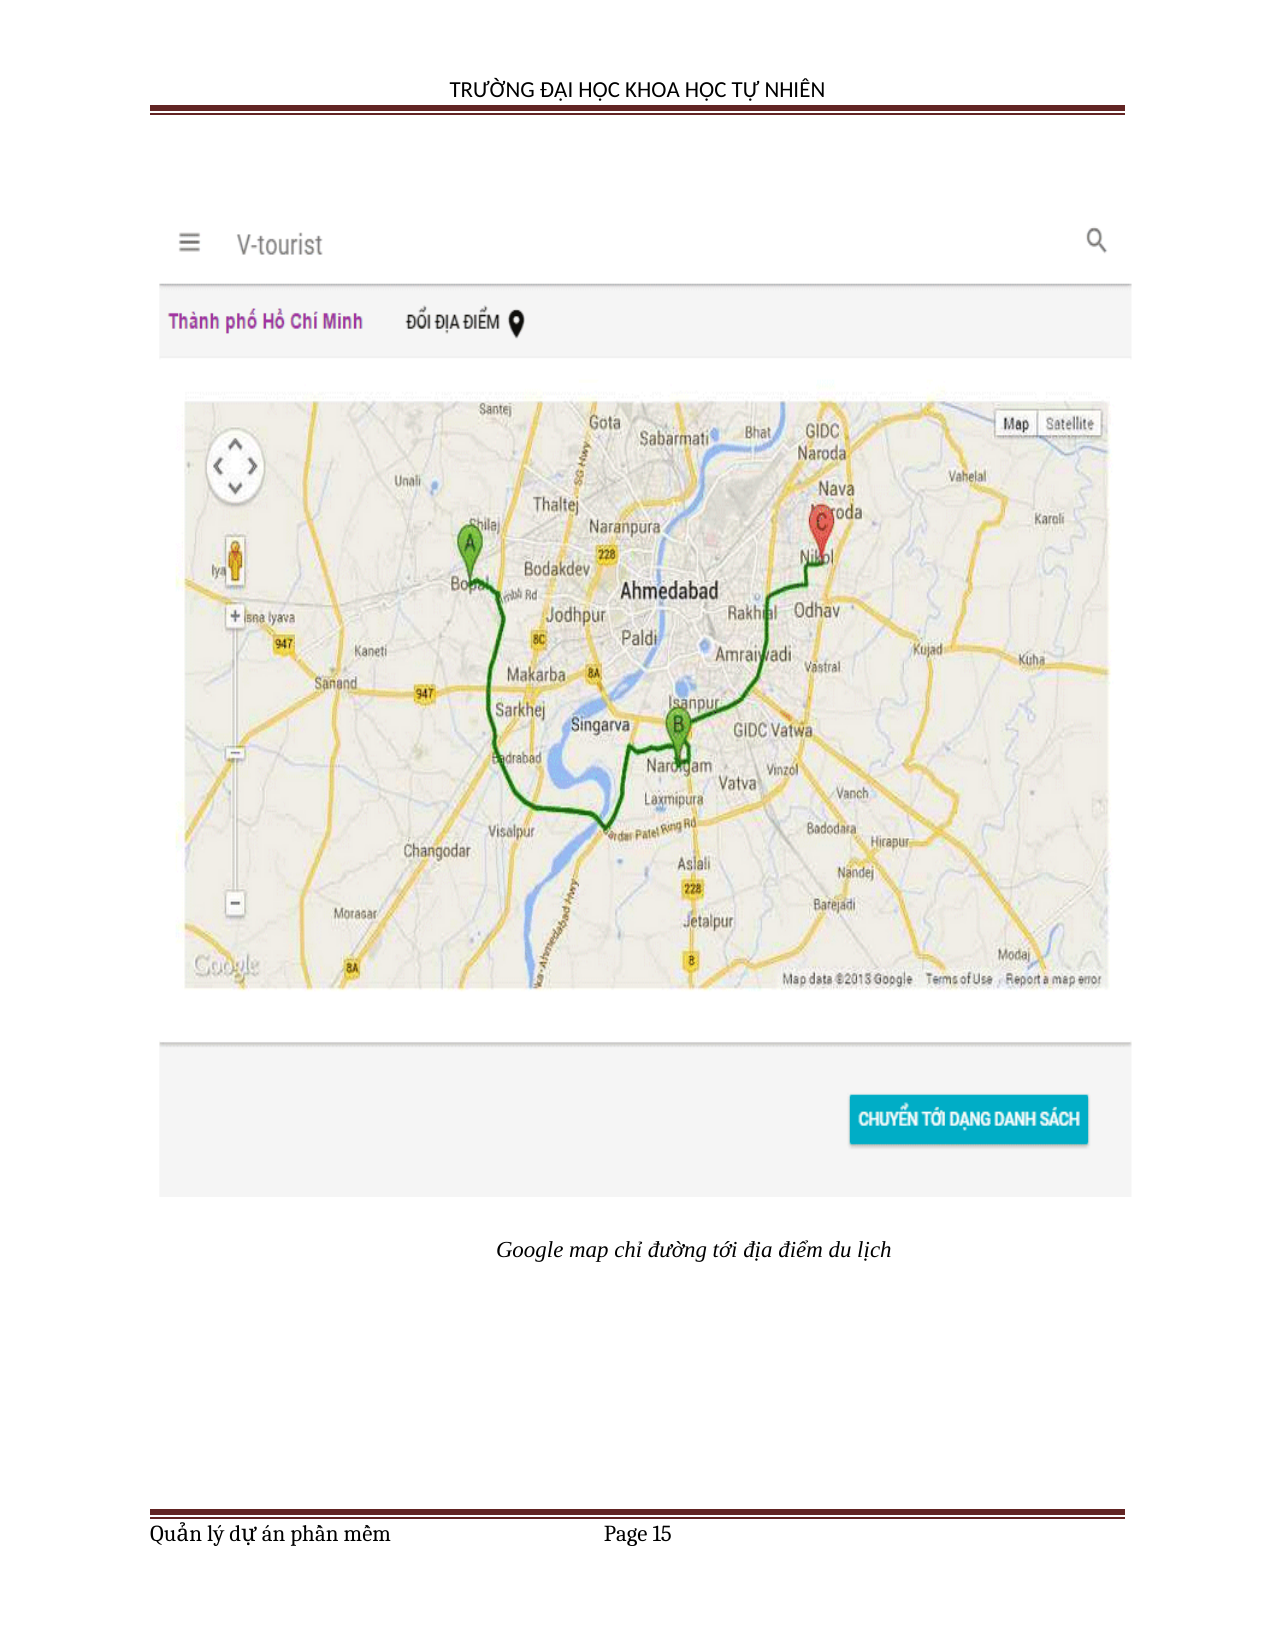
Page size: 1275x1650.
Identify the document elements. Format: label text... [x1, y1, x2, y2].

picture [159, 210, 1134, 1197]
list Google map chỉ đường tới địa điểm du lịch [262, 1236, 1125, 1263]
